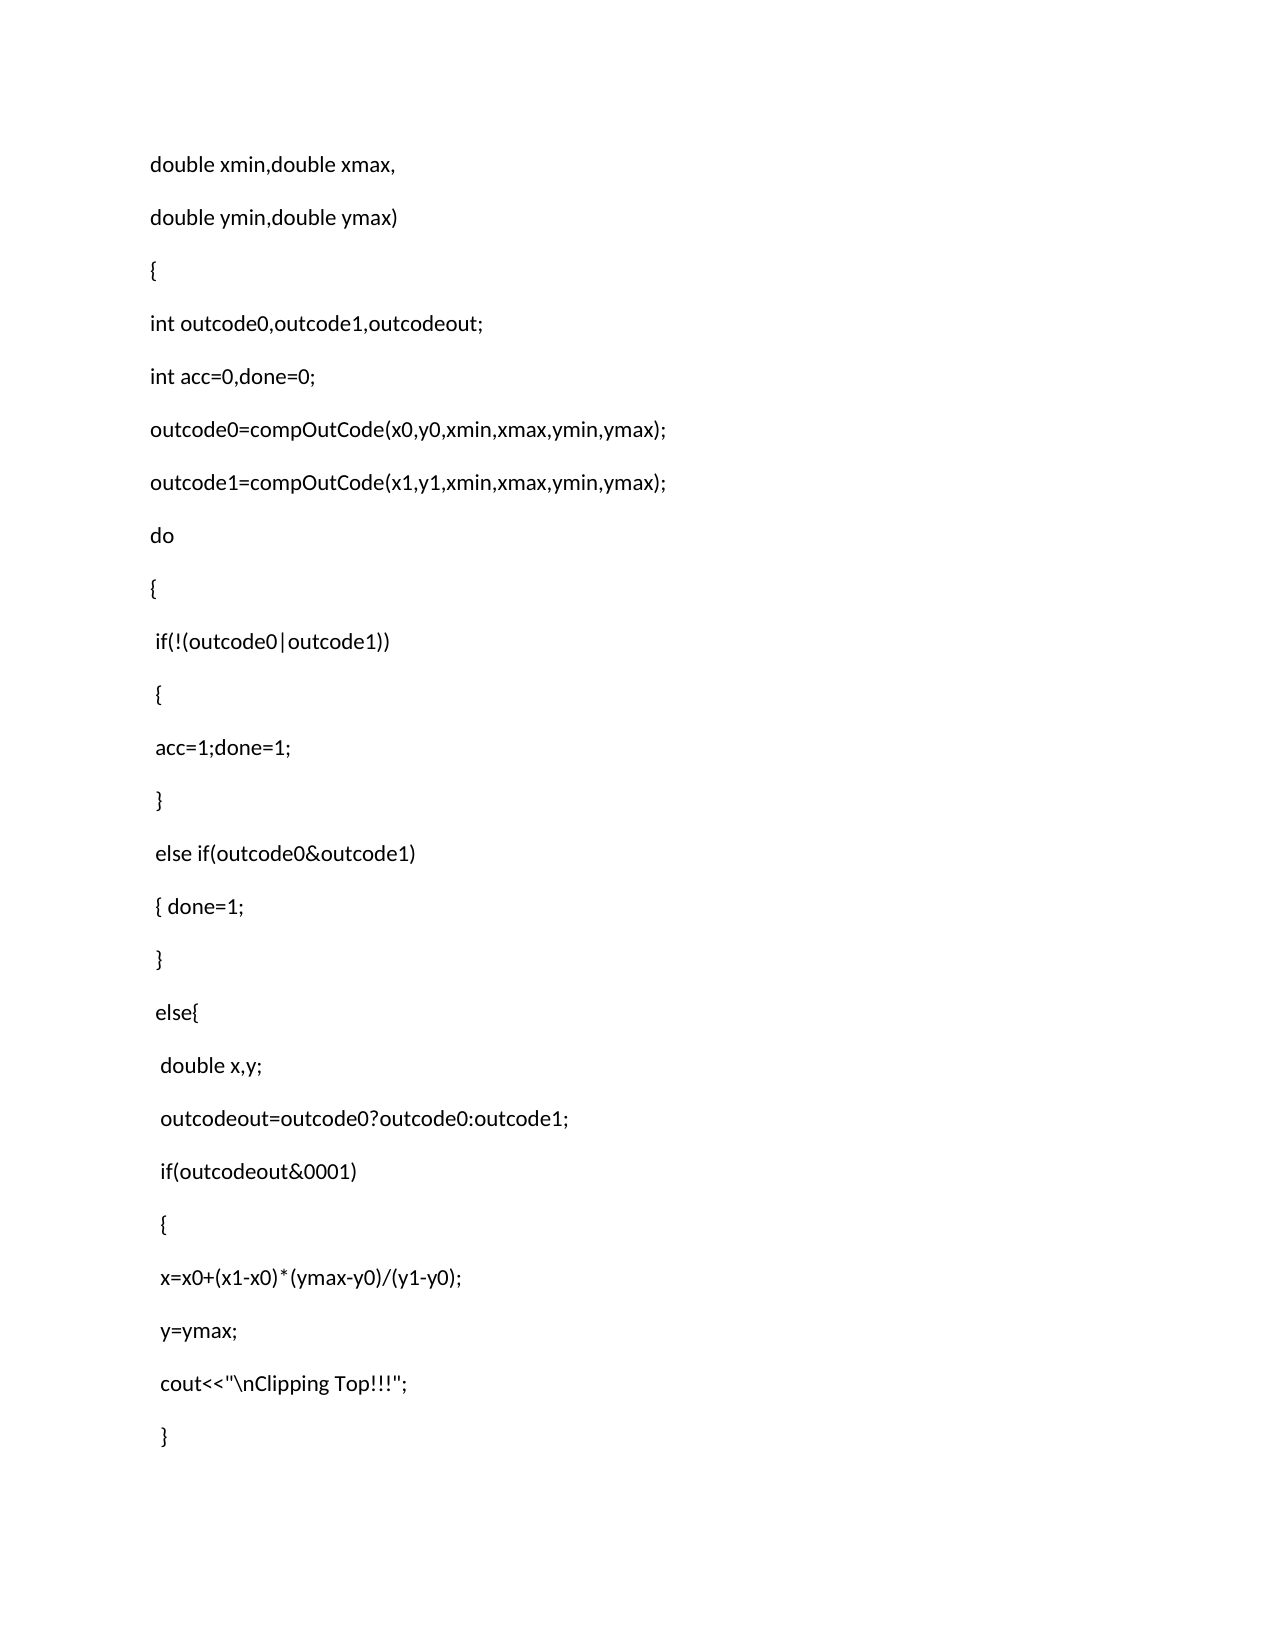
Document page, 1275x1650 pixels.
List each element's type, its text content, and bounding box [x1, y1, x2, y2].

text outcode0=compOutCode(x0,y0,xmin,xmax,ymin,ymax); [150, 415, 1125, 443]
text int acc=0,done=0; [150, 362, 1125, 390]
text if(!(outcode0|outcode1)) [150, 627, 1125, 655]
text { [150, 574, 1125, 602]
text } [150, 945, 1125, 973]
text double xmin,double xmax, [150, 150, 1125, 178]
text y=ymax; [150, 1316, 1125, 1344]
text double ymin,double ymax) [150, 203, 1125, 231]
text } [150, 786, 1125, 814]
text acc=1;done=1; [150, 733, 1125, 761]
text } [150, 1422, 1125, 1451]
text { [150, 256, 1125, 284]
text x=x0+(x1-x0)*(ymax-y0)/(y1-y0); [150, 1263, 1125, 1291]
text else if(outcode0&outcode1) [150, 839, 1125, 867]
text if(outcodeout&0001) [150, 1157, 1125, 1185]
text double x,y; [150, 1051, 1125, 1079]
text do [150, 521, 1125, 549]
text outcodeout=outcode0?outcode0:outcode1; [150, 1104, 1125, 1132]
text { done=1; [150, 892, 1125, 920]
text int outcode0,outcode1,outcodeout; [150, 309, 1125, 337]
text outcode1=compOutCode(x1,y1,xmin,xmax,ymin,ymax); [150, 468, 1125, 496]
text cout<<"\nClipping Top!!!"; [150, 1369, 1125, 1397]
text { [150, 1210, 1125, 1238]
text else{ [150, 998, 1125, 1026]
text { [150, 680, 1125, 708]
